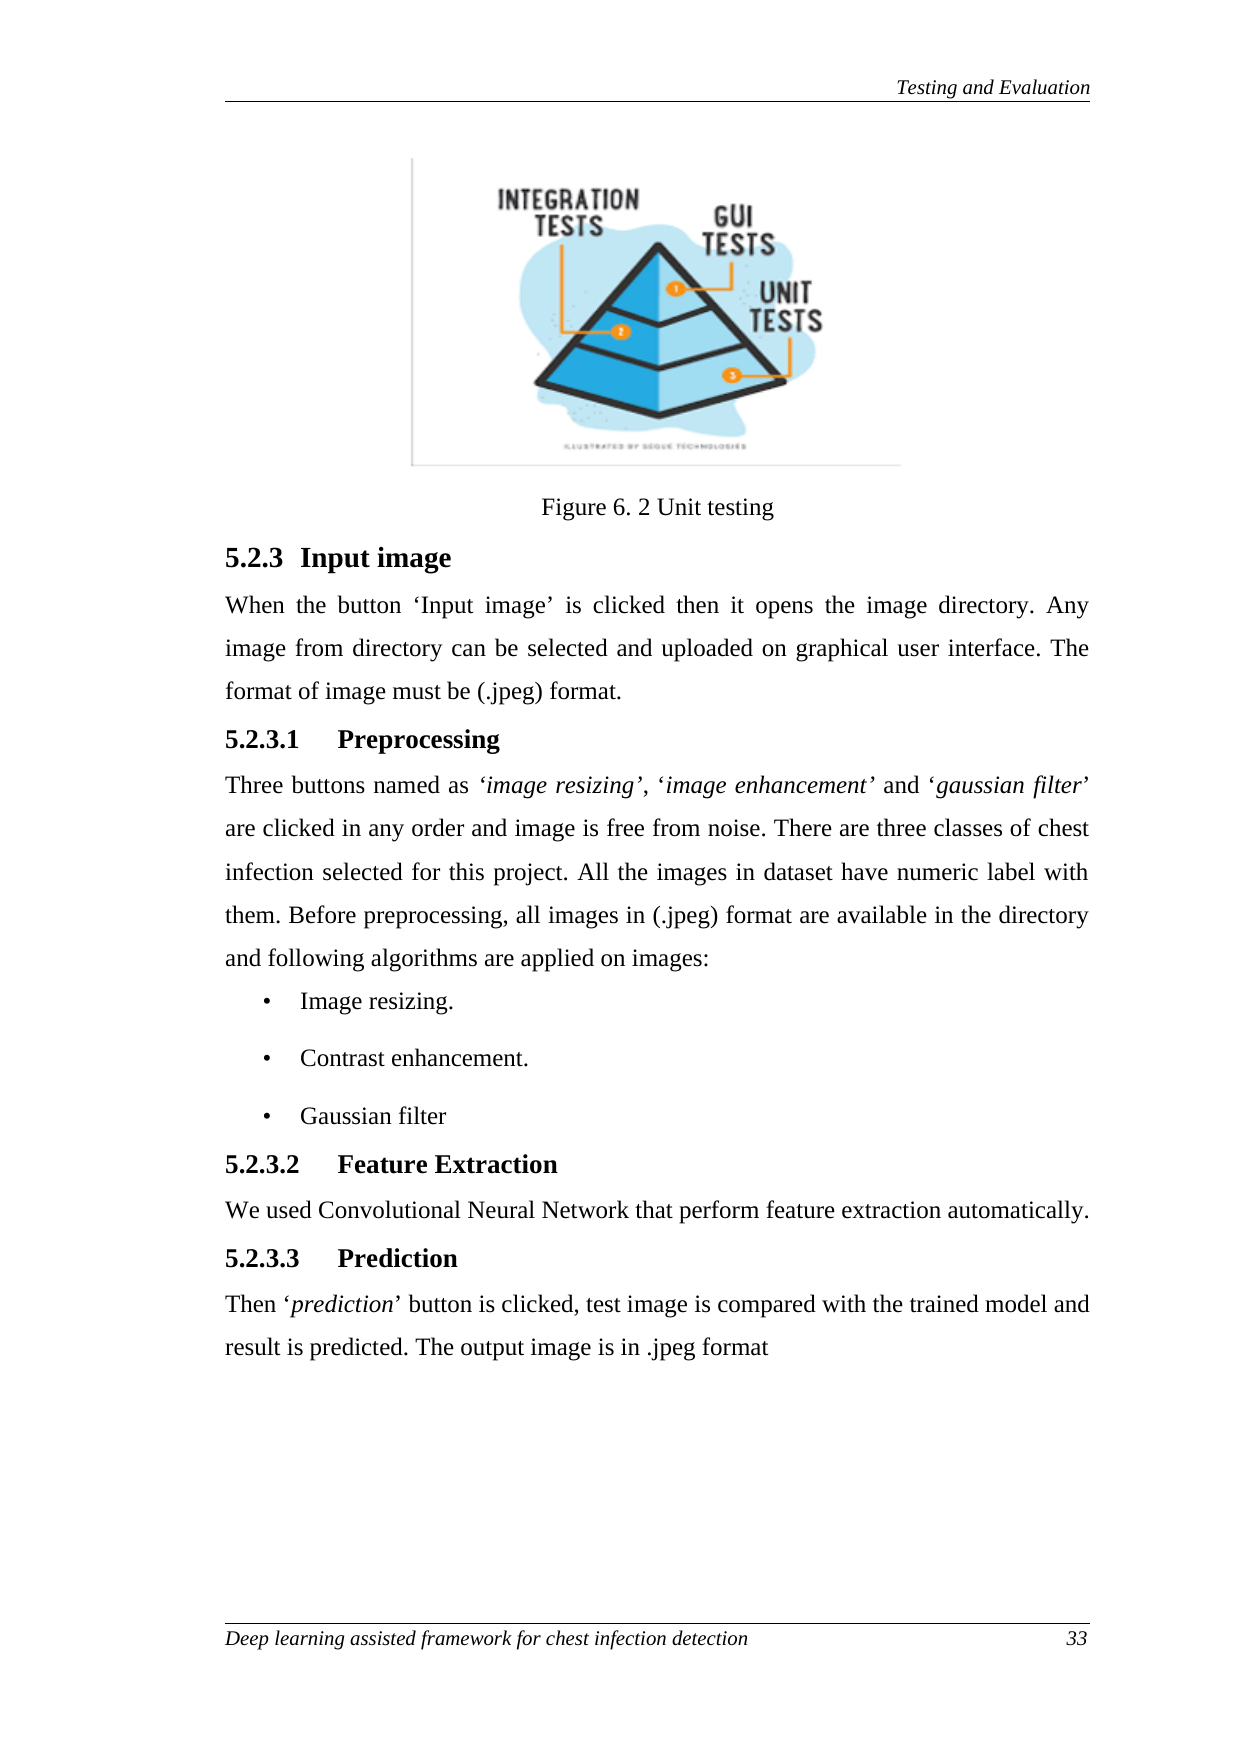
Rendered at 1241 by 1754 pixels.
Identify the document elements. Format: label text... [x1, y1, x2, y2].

subtitle Feature Extraction [225, 1148, 1090, 1179]
picture [402, 150, 920, 479]
subtitle Preprocessing [225, 724, 1090, 755]
text We used Convolutional Neural Network that perform feature extraction automatically. [225, 1195, 1090, 1224]
text When the button ‘Input image’ is clicked then it opens the image directory. Any image from directory can be selected and uploaded on graphical user interface. The format of image must be (.jpeg) format. [225, 590, 1090, 705]
text Three buttons named as ‘image resizing’, ‘image enhancement’ and ‘gaussian filter’ are clicked in any order and image is free from noise. There are three classes of chest infection selected for this project. All the images in dataset have numeric label with them. Before preprocessing, all images in (.jpeg) format are available in the directory and following algorithms are applied on images: [225, 770, 1090, 972]
list Image resizing. [262, 986, 1090, 1015]
subtitle Prediction [225, 1242, 1090, 1273]
subtitle Input image [225, 540, 1090, 573]
list Contrast enhancement. [262, 1043, 1090, 1072]
text Then ‘prediction’ button is clicked, test image is compared with the trained model and result is predicted. The output image is in .jpeg format [225, 1289, 1090, 1361]
list Gaussian filter [262, 1101, 1090, 1130]
